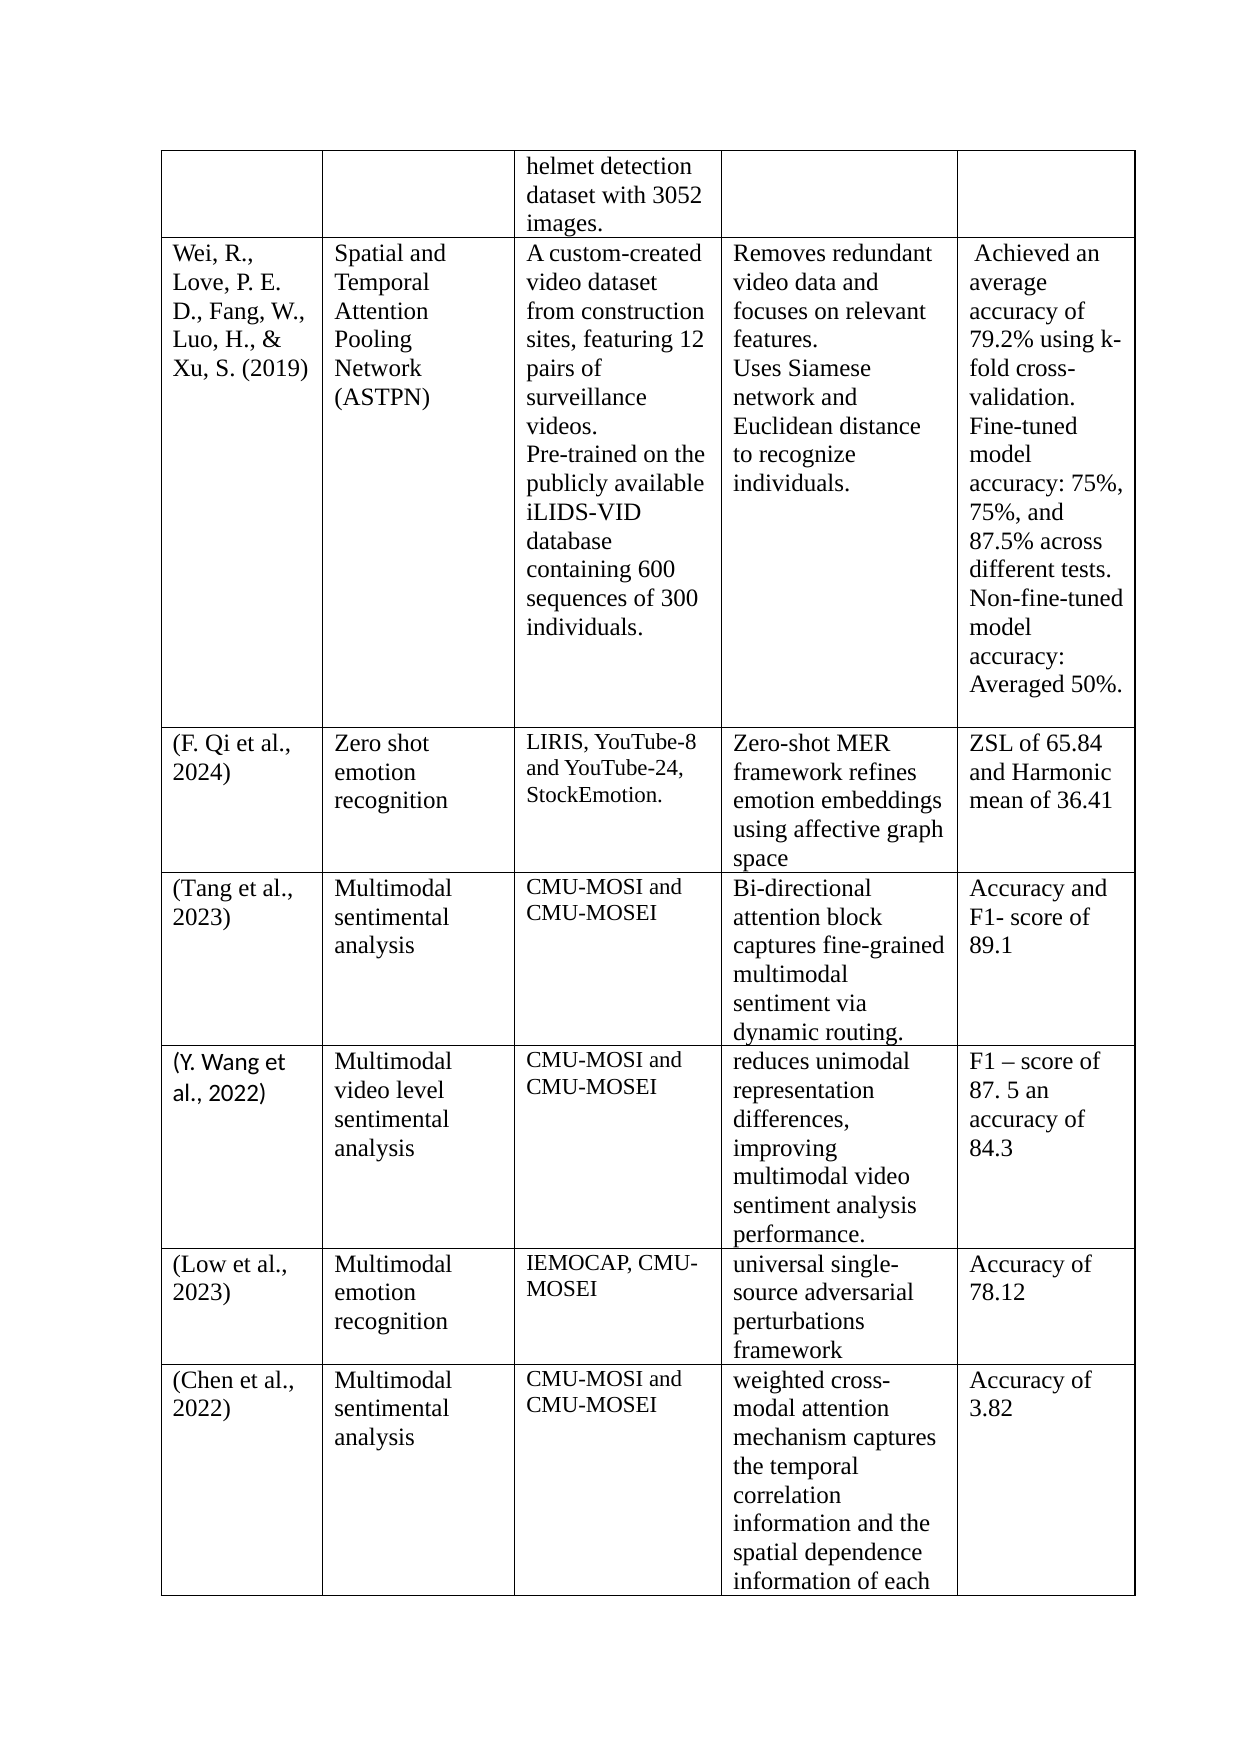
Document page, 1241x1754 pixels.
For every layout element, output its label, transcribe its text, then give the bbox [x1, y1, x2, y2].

table_cell Zero shot emotion recognition [323, 728, 514, 872]
table_cell universal single-source adversarial perturbations framework [722, 1249, 957, 1364]
table_cell F1 – score of 87. 5 an accuracy of 84.3 [958, 1046, 1134, 1248]
table_cell Accuracy and F1- score of 89.1 [958, 873, 1134, 1045]
table_cell IEMOCAP, CMU-MOSEI [515, 1249, 721, 1364]
table_cell Spatial and Temporal Attention Pooling Network (ASTPN) [323, 238, 514, 727]
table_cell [722, 1365, 957, 1595]
table_cell CMU-MOSI and CMU-MOSEI [515, 873, 721, 1045]
table_cell Wei, R., Love, P. E. D., Fang, W., Luo, H., & Xu, S. (2019) [162, 238, 322, 727]
table_cell [162, 873, 322, 1045]
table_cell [323, 1365, 514, 1595]
table_cell CMU-MOSI and CMU-MOSEI [515, 1046, 721, 1248]
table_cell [162, 151, 322, 237]
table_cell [323, 151, 514, 237]
table_cell A custom-created video dataset from construction sites, featuring 12 pairs of surveillance videos. Pre-trained on the publicly available iLIDS-VID database containing 600 sequences of 300 individuals. [515, 238, 721, 727]
table_cell Achieved an average accuracy of 79.2% using k-fold cross-validation. Fine-tuned model accuracy: 75%, 75%, and 87.5% across different tests. Non-fine-tuned model accuracy: Averaged 50%. [958, 238, 1134, 727]
table_cell Accuracy of 3.82 [958, 1365, 1134, 1595]
table_cell Zero-shot MER framework refines emotion embeddings using affective graph space [722, 728, 957, 872]
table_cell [722, 151, 957, 237]
table_cell Accuracy of 78.12 [958, 1249, 1134, 1364]
table_cell Multimodal video level sentimental analysis [323, 1046, 514, 1248]
table_cell Multimodal emotion recognition [323, 1249, 514, 1364]
table_cell [162, 728, 322, 872]
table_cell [515, 151, 721, 237]
table_cell reduces unimodal representation differences, improving multimodal video sentiment analysis performance. [722, 1046, 957, 1248]
table_cell ZSL of 65.84 and Harmonic mean of 36.41 [958, 728, 1134, 872]
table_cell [958, 151, 1134, 237]
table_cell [515, 1365, 721, 1595]
table_cell [162, 1365, 322, 1595]
table_cell [162, 1249, 322, 1364]
table_cell Bi-directional attention block captures fine-grained multimodal sentiment via dynamic routing. [722, 873, 957, 1045]
table_cell Removes redundant video data and focuses on relevant features. Uses Siamese network and Euclidean distance to recognize individuals. [722, 238, 957, 727]
table_cell LIRIS, YouTube-8 and YouTube-24, StockEmotion. [515, 728, 721, 872]
table_cell Multimodal sentimental analysis [323, 873, 514, 1045]
